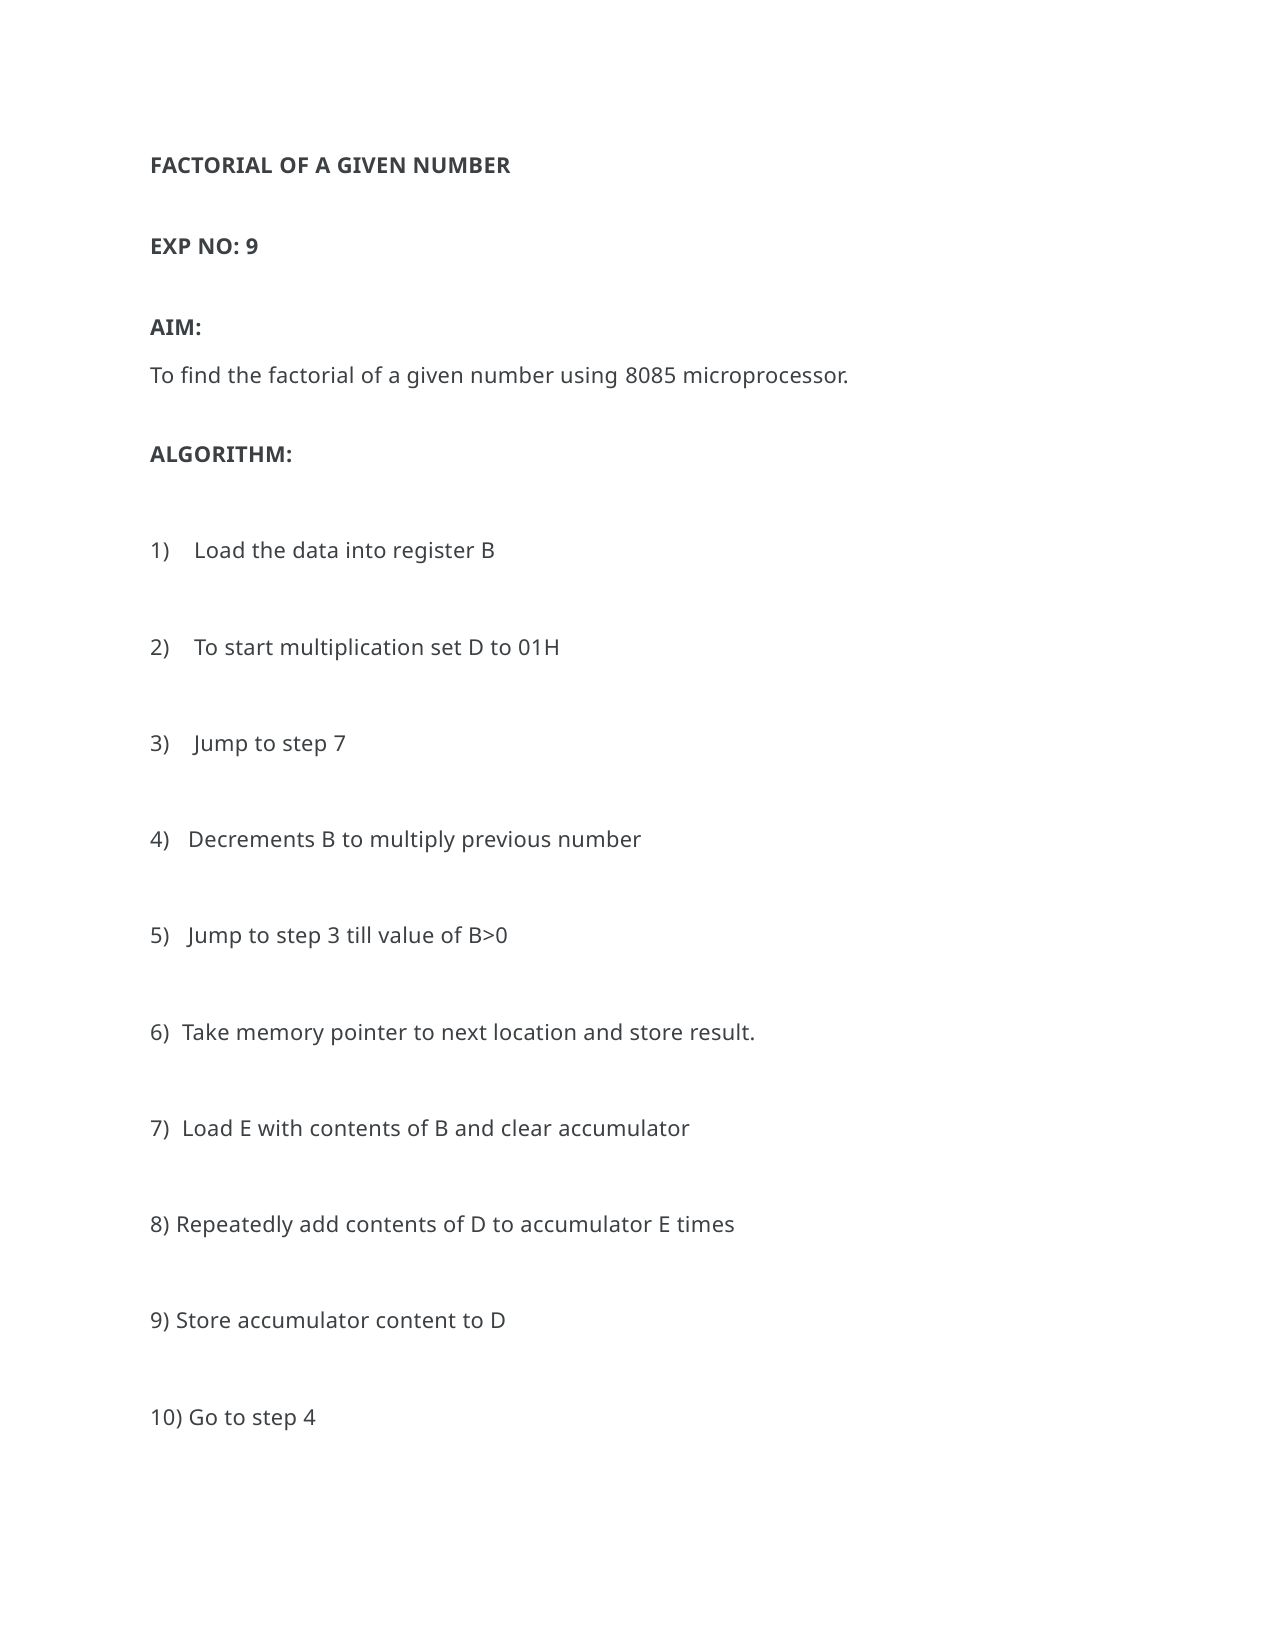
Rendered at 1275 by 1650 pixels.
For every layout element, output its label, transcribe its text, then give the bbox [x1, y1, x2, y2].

text FACTORIAL OF A GIVEN NUMBER [150, 150, 1125, 180]
text To find the factorial of a given number using 8085 microprocessor. [150, 360, 1125, 420]
text AIM: [150, 279, 1125, 341]
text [150, 439, 1125, 1496]
text EXP NO: 9 [150, 199, 1125, 261]
